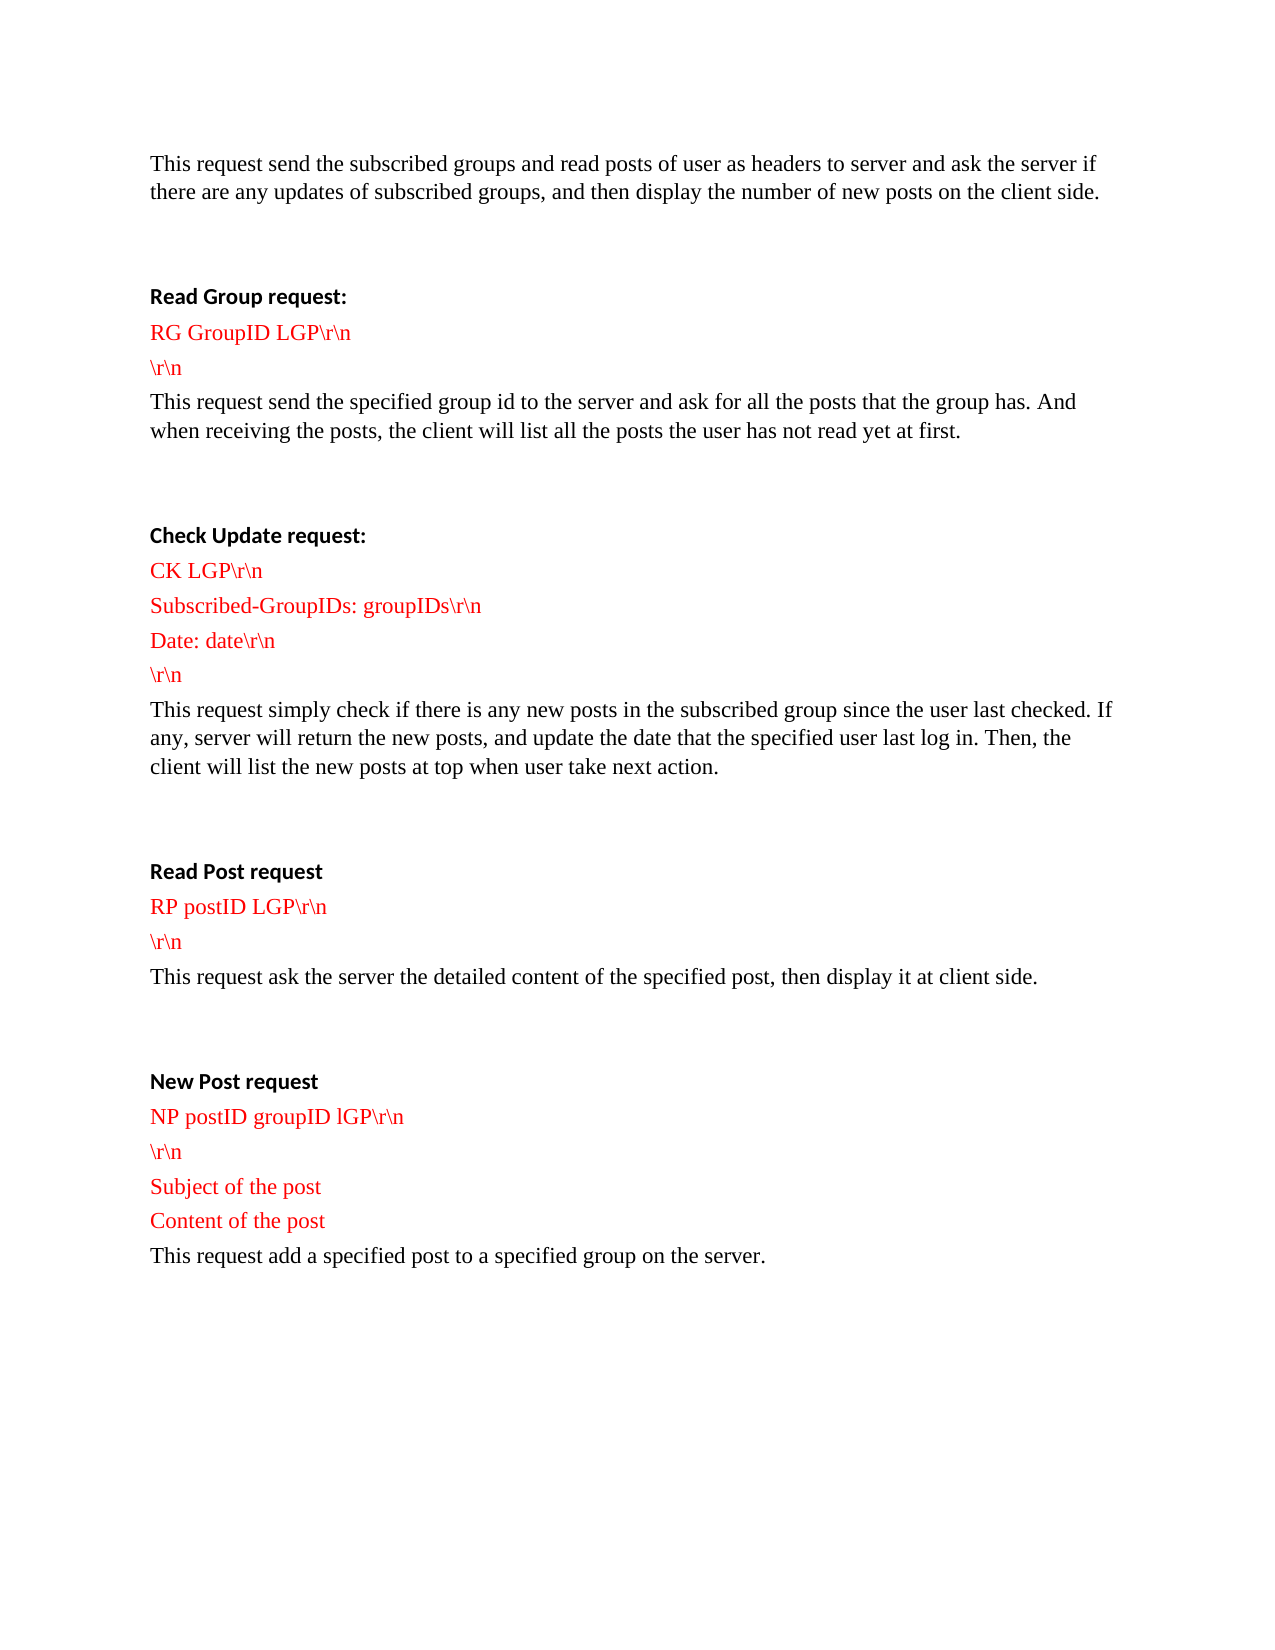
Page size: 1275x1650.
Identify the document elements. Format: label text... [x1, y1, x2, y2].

text \r\n [150, 661, 1125, 688]
text \r\n [150, 1138, 1125, 1164]
text New Post request [150, 1067, 1125, 1095]
text This request add a specified post to a specified group on the server. [150, 1242, 1125, 1268]
text RP postID LGP\r\n [150, 893, 1125, 920]
text Content of the post [150, 1207, 1125, 1234]
text CK LGP\r\n [150, 557, 1125, 584]
text Read Post request [150, 857, 1125, 885]
text Read Group request: [150, 282, 1125, 311]
text \r\n [150, 354, 1125, 380]
text This request ask the server the detailed content of the specified post, then display it at client side. [150, 963, 1125, 989]
text \r\n [150, 928, 1125, 954]
text NP postID groupID lGP\r\n [150, 1103, 1125, 1130]
text Subscribed-GroupIDs: groupIDs\r\n [150, 592, 1125, 618]
text RG GroupID LGP\r\n [150, 319, 1125, 345]
text Date: date\r\n [150, 627, 1125, 653]
text This request simply check if there is any new posts in the subscribed group since the user last checked. If any, server will return the new posts, and update the date that the specified user last log in. Then, the client will list the new posts at top when user take next action. [150, 696, 1125, 779]
text Check Update request: [150, 521, 1125, 549]
text Subject of the post [150, 1173, 1125, 1199]
